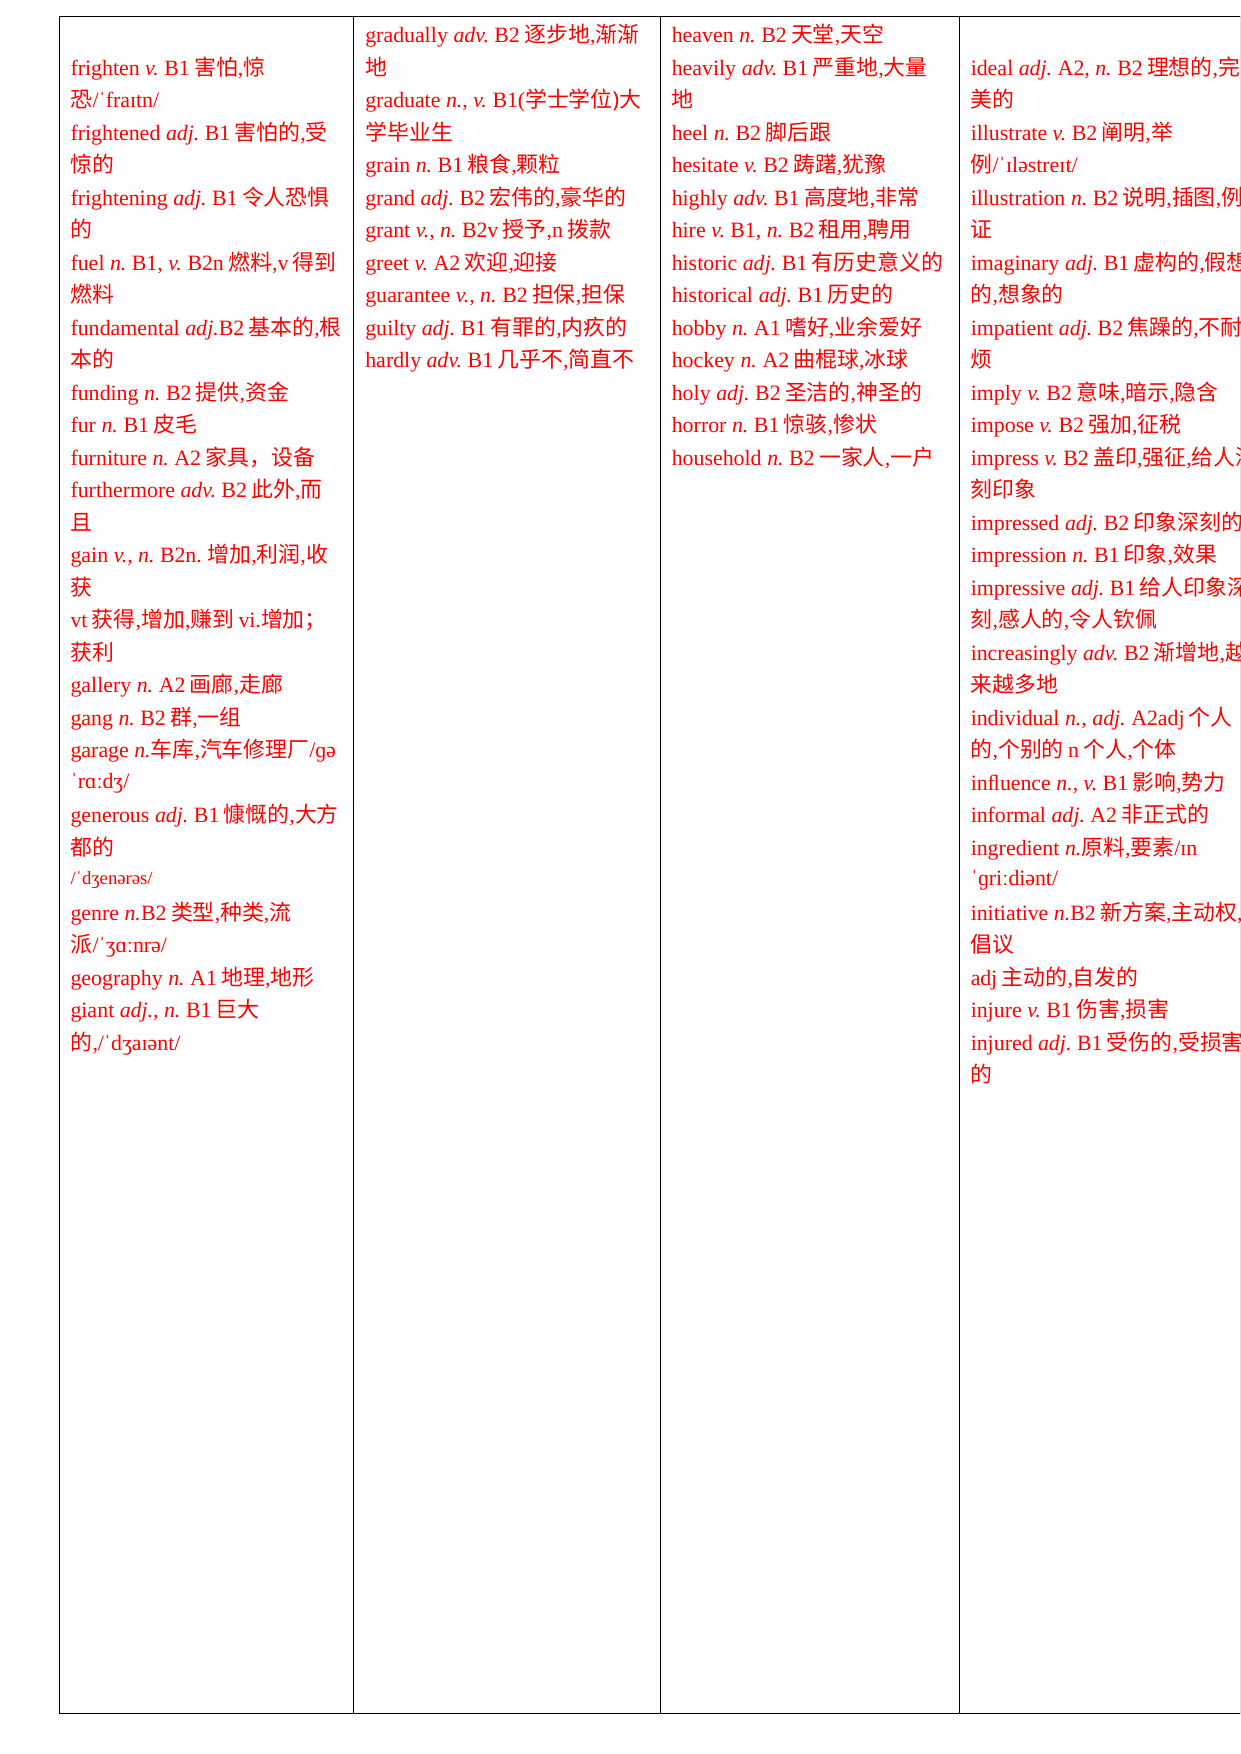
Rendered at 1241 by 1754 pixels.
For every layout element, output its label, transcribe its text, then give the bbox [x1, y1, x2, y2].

table_header gradually adv. B2逐步地,渐渐地 graduate n., v. B1(学士学位)大学毕业生 grain n. B1粮食,颗粒 grand adj. B2宏伟的,豪华的 grant v., n. B2v授予,n拨款 greet v. A2欢迎,迎接 guarantee v., n. B2担保,担保 guilty adj. B1有罪的,内疚的 hardly adv. B1几乎不,简直不 [354, 17, 660, 1713]
table_header heaven n. B2天堂,天空 heavily adv. B1严重地,大量地 heel n. B2脚后跟 hesitate v. B2踌躇,犹豫 highly adv. B1高度地,非常 hire v. B1, n. B2租用,聘用 historic adj. B1有历史意义的 historical adj. B1历史的 hobby n. A1嗜好,业余爱好 hockey n. A2曲棍球,冰球 holy adj. B2圣洁的,神圣的 horror n. B1惊骇,惨状 household n. B2一家人,一户 [661, 17, 959, 1713]
table_header ideal adj. A2, n. B2理想的,完美的 illustrate v. B2阐明,举例/ˈɪləstreɪt/ illustration n. B2说明,插图,例证 imaginary adj. B1虚构的,假想的,想象的 impatient adj. B2焦躁的,不耐烦 imply v. B2意味,暗示,隐含 impose v. B2强加,征税 impress v. B2盖印,强征,给人深刻印象 impressed adj. B2印象深刻的 impression n. B1印象,效果 impressive adj. B1给人印象深刻,感人的,令人钦佩 increasingly adv. B2渐增地,越来越多地 individual n., adj. A2adj个人的,个别的n个人,个体 inﬂuence n., v. B1影响,势力 informal adj. A2非正式的 ingredient n.原料,要素/ɪnˈɡriːdiənt/ initiative n.B2新方案,主动权,倡议 adj主动的,自发的 injure v. B1伤害,损害 injured adj. B1受伤的,受损害的 [960, 17, 1240, 1713]
table_header frighten v. B1害怕,惊恐/ˈfraɪtn/ frightened adj. B1害怕的,受惊的 frightening adj. B1令人恐惧的 fuel n. B1, v. B2n燃料,v得到燃料 fundamental adj.B2基本的,根本的 funding n. B2提供,资金 fur n. B1皮毛 furniture n. A2家具，设备 furthermore adv. B2此外,而且 gain v., n. B2n. 增加,利润,收获 vt获得,增加,赚到vi.增加；获利 gallery n. A2画廊,走廊 gang n. B2群,一组 garage n.车库,汽车修理厂/ɡəˈrɑːdʒ/ generous adj. B1慷慨的,大方都的 /ˈdʒenərəs/ genre n.B2类型,种类,流派/ˈʒɑːnrə/ geography n. A1地理,地形 giant adj., n. B1巨大的,/ˈdʒaɪənt/ [60, 17, 353, 1713]
